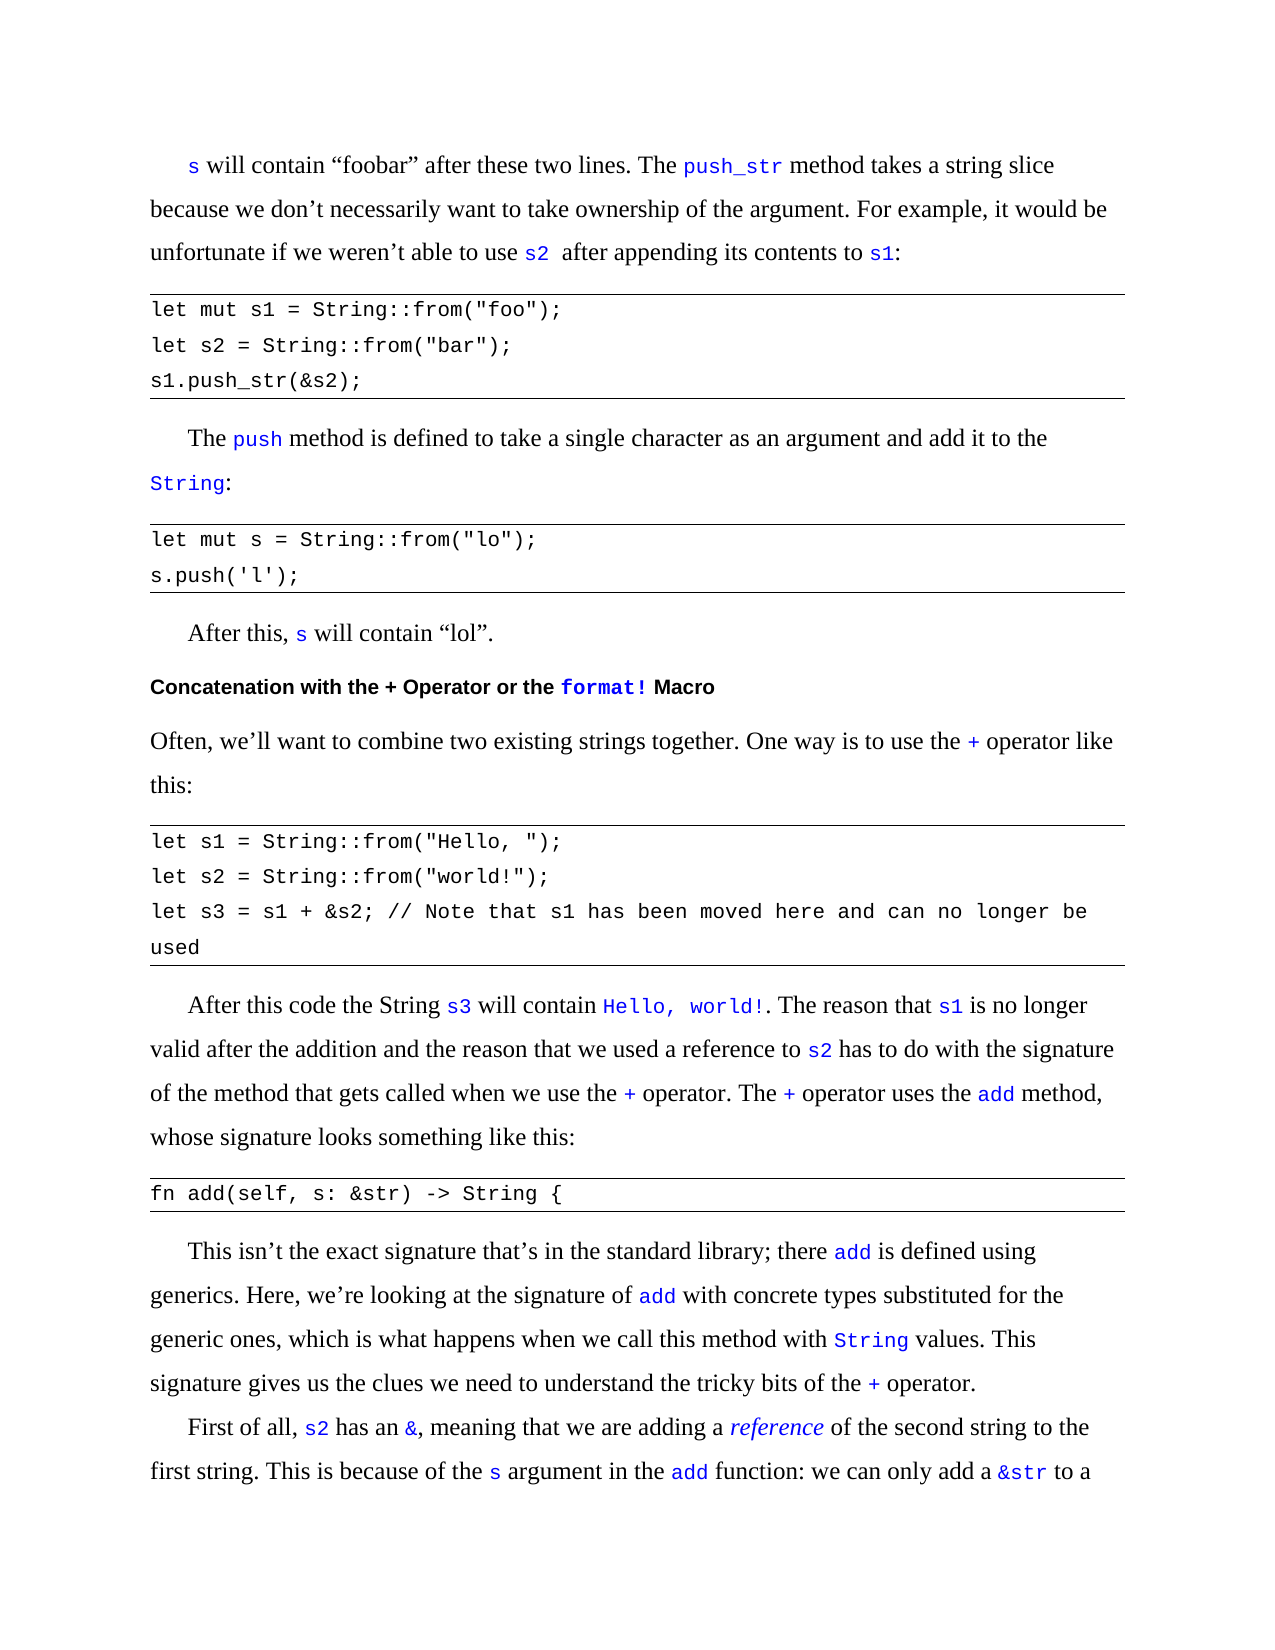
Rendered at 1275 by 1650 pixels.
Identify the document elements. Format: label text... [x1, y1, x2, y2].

text After this, s will contain “lol”. [150, 618, 1125, 647]
text let s2 = String::from("bar"); [150, 334, 1125, 358]
text let mut s = String::from("lo"); [150, 525, 1125, 553]
text After this code the String s3 will contain Hello, world!. The reason that s1 is no longer valid after the addition and the reason that we used a reference to s2 has to do with the signature of the method that gets called when we use the + operator. The + operator uses the add method, whose signature looks something like this: [150, 990, 1125, 1151]
text The push method is defined to take a single character as an argument and add it to the String: [150, 423, 1125, 497]
text let s2 = String::from("world!"); [150, 866, 1125, 890]
text s.push('l'); [150, 564, 1125, 592]
text s will contain “foobar” after these two lines. The push_str method takes a string slice because we don’t necessarily want to take ownership of the argument. For example, it would be unfortunate if we weren’t able to use s2 after appending its contents to s1: [150, 150, 1125, 267]
text Often, we’ll want to combine two existing strings together. One way is to use the + operator like this: [150, 726, 1125, 798]
text let s3 = s1 + &s2; // Note that s1 has been moved here and can no longer be used [150, 901, 1125, 965]
text let s1 = String::from("Hello, "); [150, 826, 1125, 854]
text This isn’t the exact signature that’s in the standard library; there add is defined using generics. Here, we’re looking at the signature of add with concrete types substituted for the generic ones, which is what happens when we call this method with String values. This signature gives us the clues we need to understand the tricky bits of the + operator. [150, 1236, 1125, 1397]
text s1.push_str(&s2); [150, 370, 1125, 398]
text Concatenation with the + Operator or the format! Macro [150, 674, 1125, 700]
text let mut s1 = String::from("foo"); [150, 295, 1125, 323]
text fn add(self, s: &str) -> String { [150, 1179, 1125, 1211]
